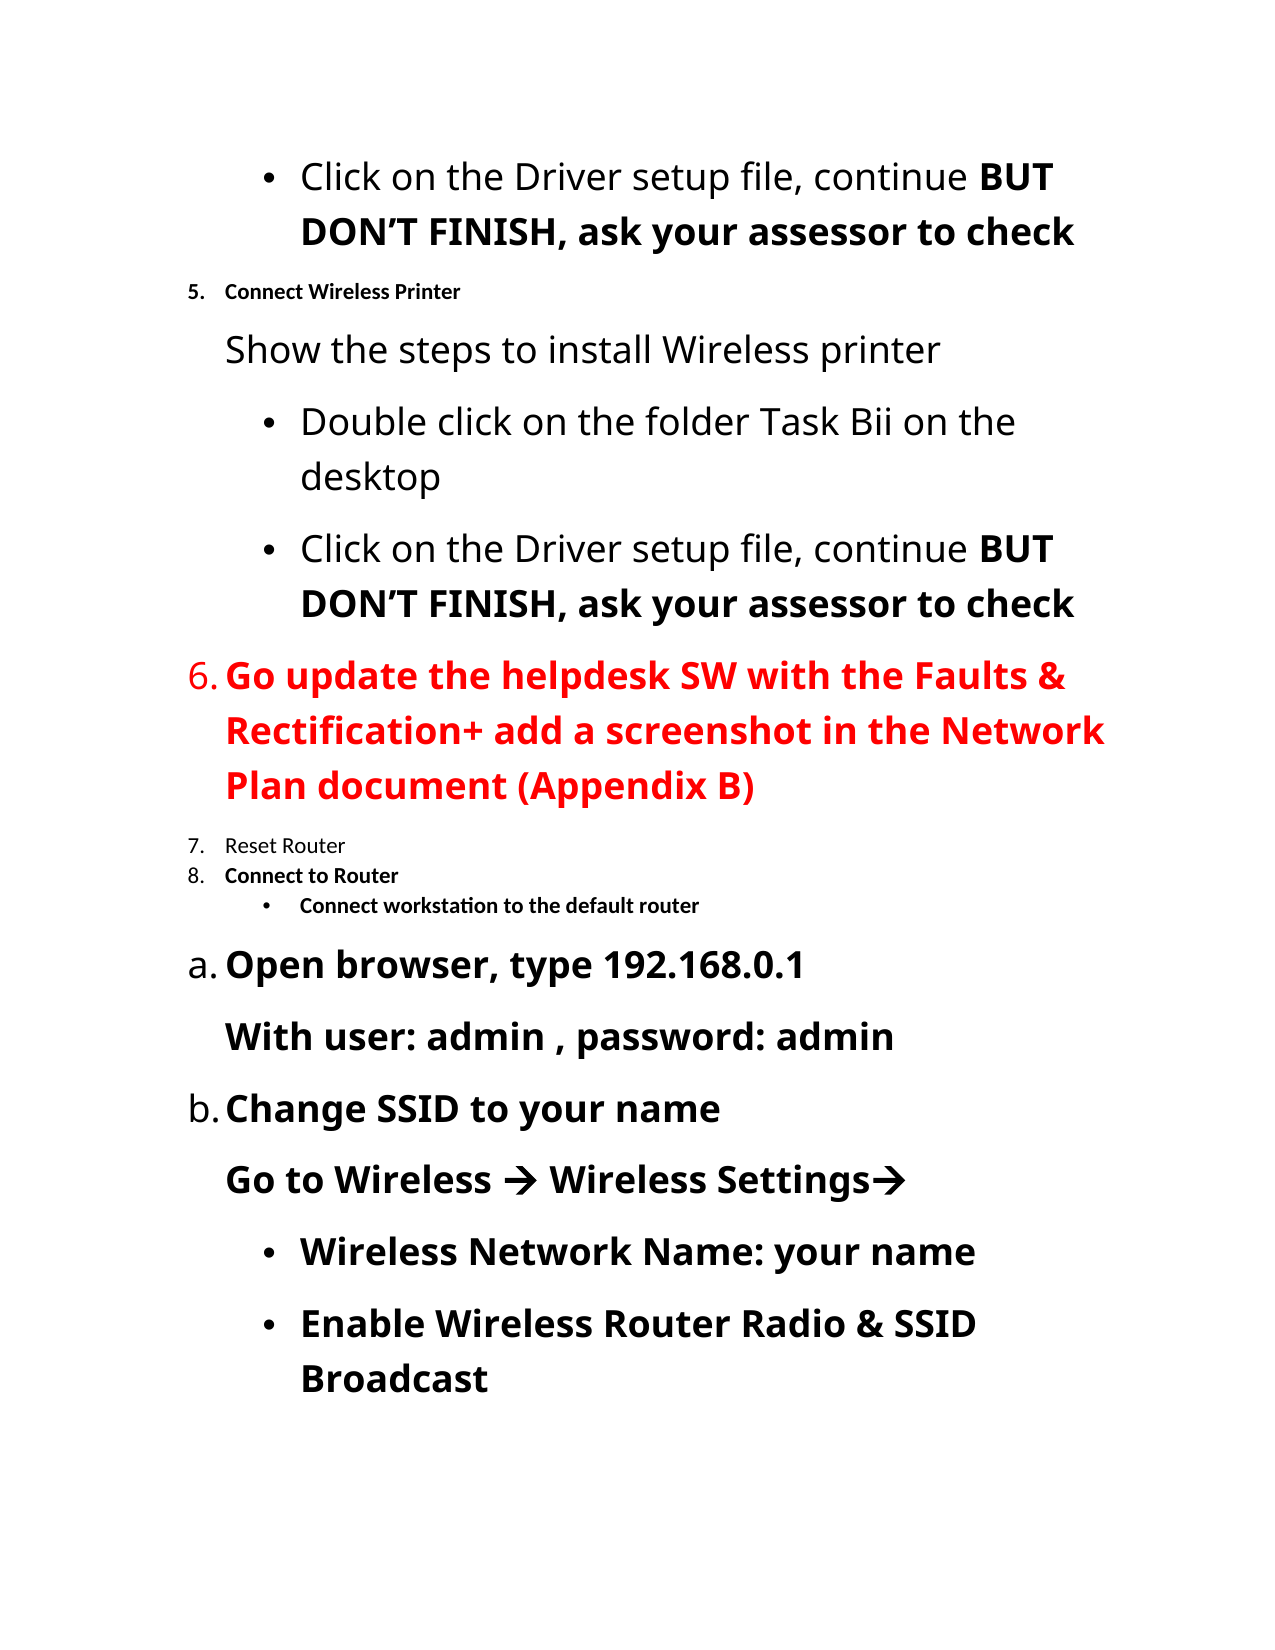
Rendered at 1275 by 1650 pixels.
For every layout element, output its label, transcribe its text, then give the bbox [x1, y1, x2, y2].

text Show the steps to install Wireless printer [225, 324, 1125, 375]
text With user: admin , password: admin [225, 1010, 1125, 1061]
list Go update the helpdesk SW with the Faults & Rectification+ add a screenshot in the Network Plan document (Appendix B) [187, 649, 1125, 811]
list Connect Wireless Printer [187, 277, 1125, 305]
list Double click on the folder Task Bii on the desktop [262, 396, 1125, 502]
list Connect to Router [187, 861, 1125, 889]
list Reset Router [187, 831, 1125, 859]
list Click on the Driver setup file, continue BUT DON’T FINISH, ask your assessor to check [262, 522, 1125, 628]
list Wireless Network Name: your name [262, 1226, 1125, 1277]
text Go to Wireless Wireless Settings [225, 1154, 1125, 1205]
list Enable Wireless Router Radio & SSID Broadcast [262, 1297, 1125, 1403]
list Change SSID to your name [187, 1082, 1125, 1133]
list Open browser, type 192.168.0.1 [187, 938, 1125, 989]
list Click on the Driver setup file, continue BUT DON’T FINISH, ask your assessor to check [262, 150, 1125, 256]
list Connect workstation to the default router [262, 892, 1125, 920]
